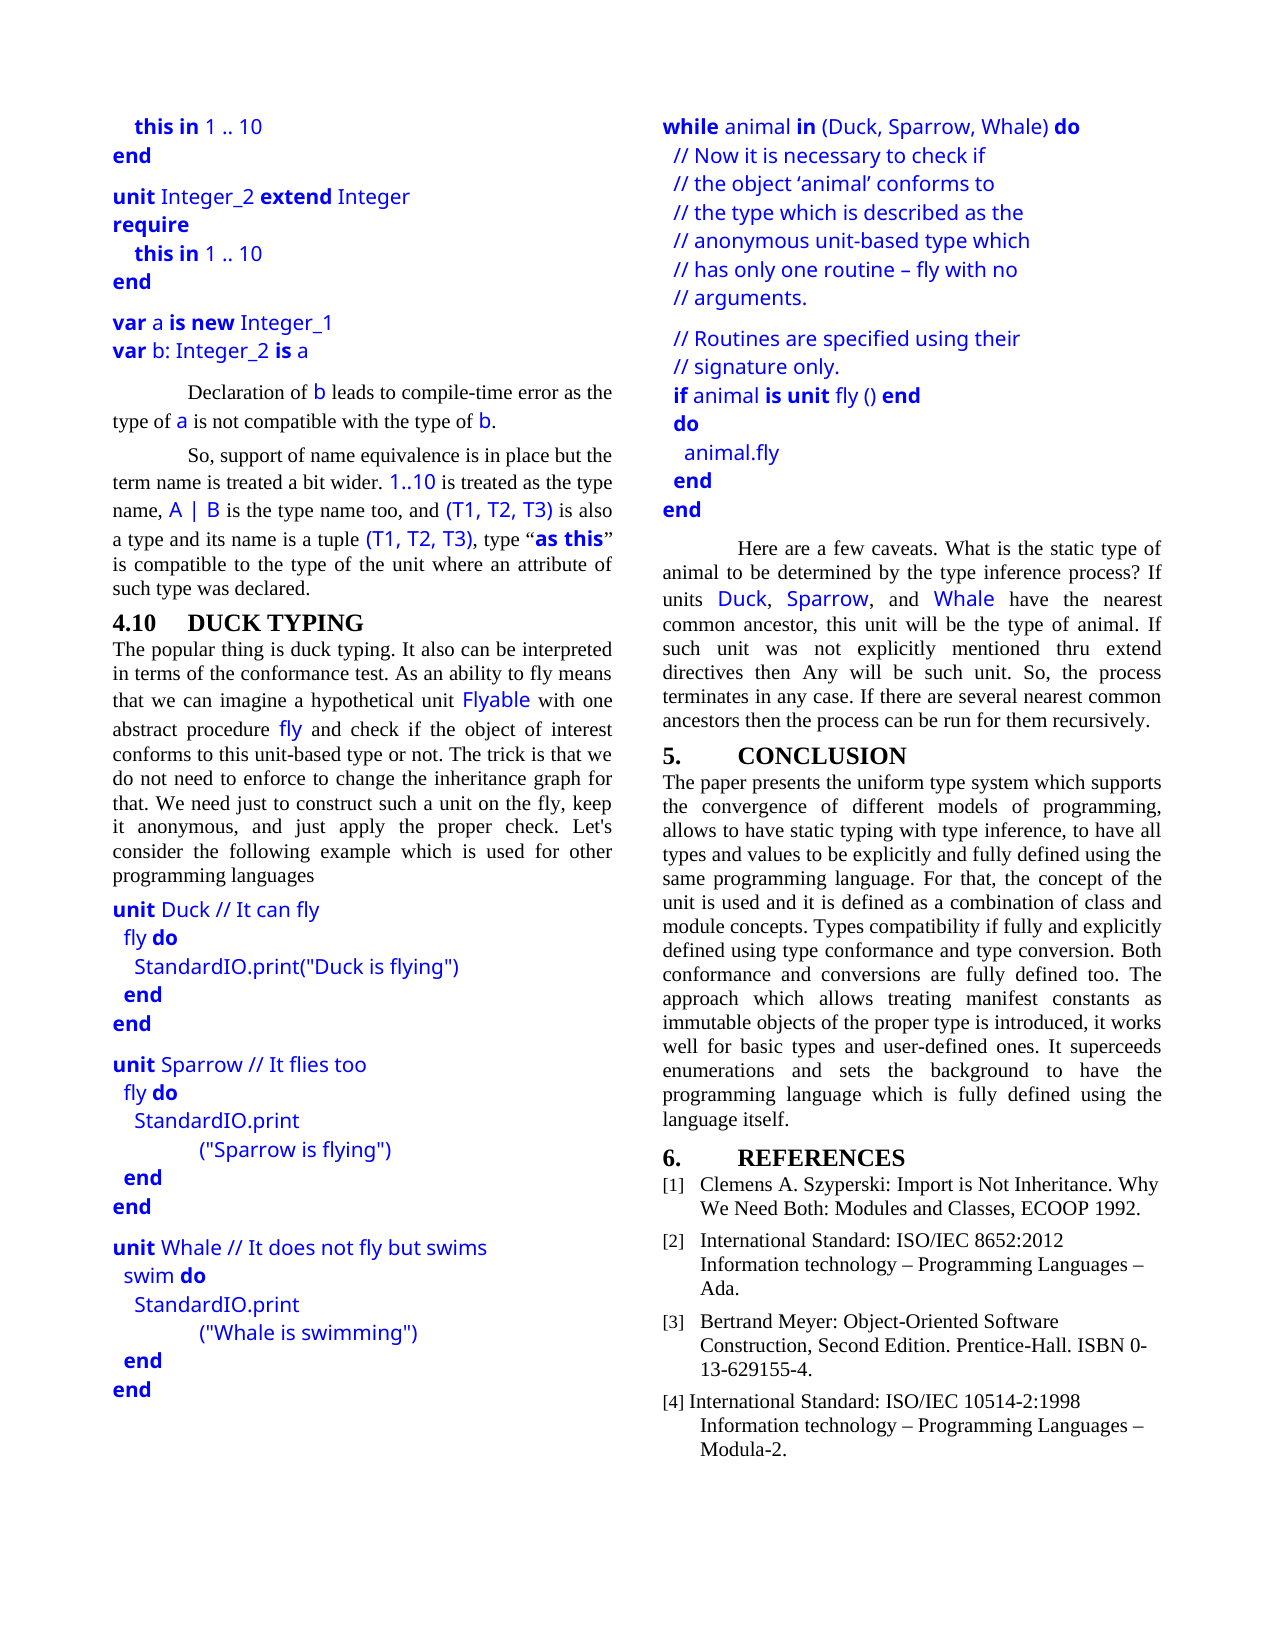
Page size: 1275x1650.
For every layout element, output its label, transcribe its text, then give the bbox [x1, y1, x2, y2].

text So, support of name equivalence is in place but the term name is treated a bit wider. 1..10 is treated as the type name, A | B is the type name too, and (T1, T2, T3) is also a type and its name is a tuple (T1, T2, T3), type “as this” is compatible to the type of the unit where an attribute of such type was declared. [112, 443, 613, 600]
list // Routines are specified using their // signature only. if animal is unit fly () end do animal.fly end end [662, 324, 1162, 523]
subtitle REFERENCES [662, 1143, 1162, 1172]
list unit Integer_1 extend Integer require this in 1 .. 10 end [112, 112, 613, 169]
text Bertrand Meyer: Object-Oriented Software Construction, Second Edition. Prentice-Hall. ISBN 0-13-629155-4. [662, 1309, 1162, 1381]
subtitle DUCK TYPING [112, 608, 613, 637]
text Here are a few caveats. What is the static type of animal to be determined by the type inference process? If units Duck, Sparrow, and Whale have the nearest common ancestor, this unit will be the type of animal. If such unit was not explicitly mentioned thru extend directives then Any will be such unit. So, the process terminates in any case. If there are several nearest common ancestors then the process can be run for them recursively. [662, 536, 1162, 732]
text The popular thing is duck typing. It also can be interpreted in terms of the conformance test. As an ability to fly means that we can imagine a hypothetical unit Flyable with one abstract procedure fly and check if the object of interest conforms to this unit-based type or not. The trick is that we do not need to enforce to change the inheritance graph for that. We need just to construct such a unit on the fly, keep it anonymous, and just apply the proper check. Let's consider the following example which is used for other programming languages [112, 637, 613, 887]
list [4] International Standard: ISO/IEC 10514-2:1998 Information technology – Programming Languages – Modula-2. [662, 1389, 1162, 1461]
list unit Integer_2 extend Integer require this in 1 .. 10 end [112, 182, 613, 296]
subtitle Conclusion [662, 741, 1162, 769]
text International Standard: ISO/IEC 8652:2012 Information technology – Programming Languages – Ada. [662, 1228, 1162, 1300]
text Clemens A. Szyperski: Import is Not Inheritance. Why We Need Both: Modules and Classes, ECOOP 1992. [662, 1172, 1162, 1220]
list unit Whale // It does not fly but swims swim do StandardIO.print ("Whale is swimming") end end [112, 1233, 613, 1403]
list while animal in (Duck, Sparrow, Whale) do // Now it is necessary to check if // the object ‘animal’ conforms to // the type which is described as the // anonymous unit-based type which // has only one routine – fly with no // arguments. [662, 112, 1162, 312]
text Declaration of b leads to compile-time error as the type of a is not compatible with the type of b. [112, 377, 613, 434]
list unit Sparrow // It flies too fly do StandardIO.print ("Sparrow is flying") end end [112, 1050, 613, 1220]
list var a is new Integer_1 var b: Integer_2 is a [112, 308, 613, 365]
text The paper presents the uniform type system which supports the convergence of different models of programming, allows to have static typing with type inference, to have all types and values to be explicitly and fully defined using the same programming language. For that, the concept of the unit is used and it is defined as a combination of class and module concepts. Types compatibility if fully and explicitly defined using type conformance and type conversion. Both conformance and conversions are fully defined too. The approach which allows treating manifest constants as immutable objects of the proper type is introduced, it works well for basic types and user-defined ones. It superceeds enumerations and sets the background to have the programming language which is fully defined using the language itself. [662, 769, 1162, 1131]
list unit Duck // It can fly fly do StandardIO.print("Duck is flying") end end [112, 895, 613, 1037]
